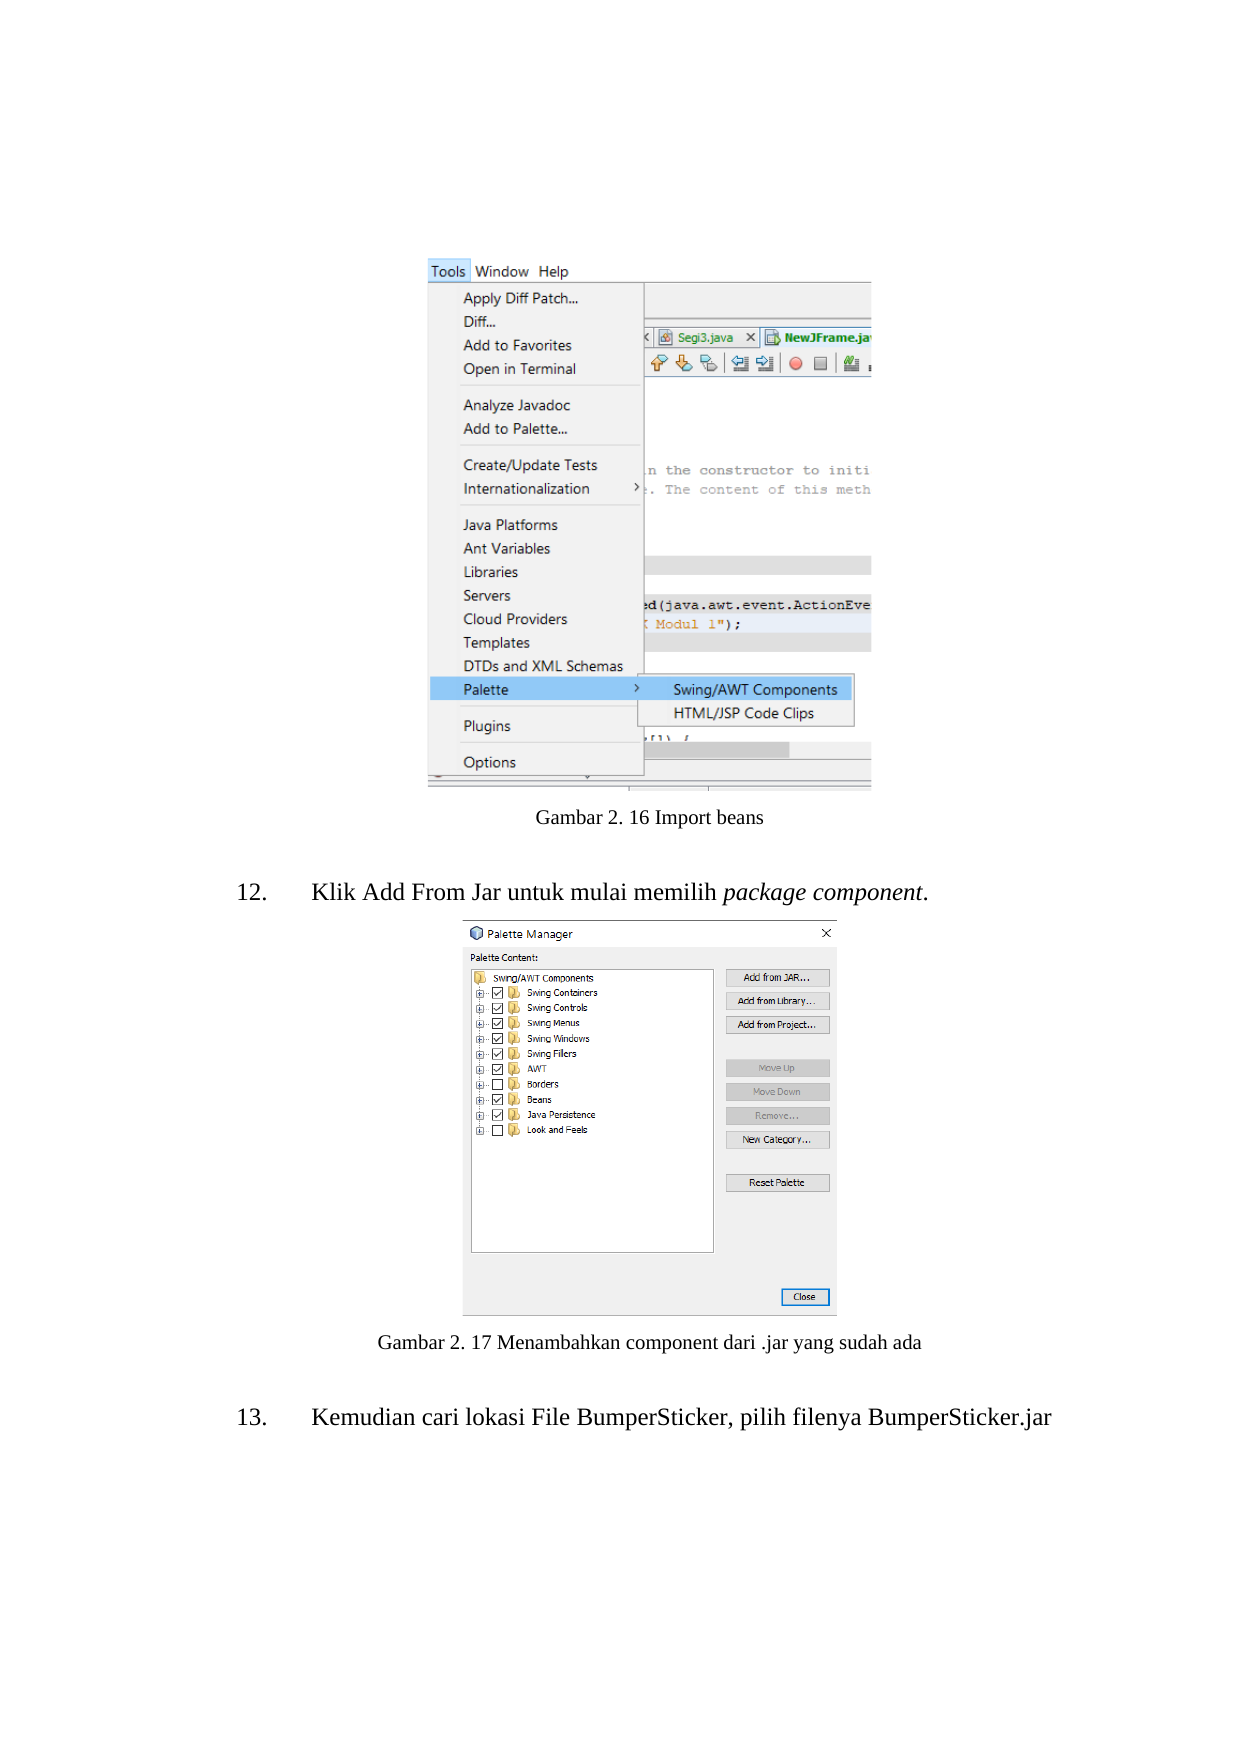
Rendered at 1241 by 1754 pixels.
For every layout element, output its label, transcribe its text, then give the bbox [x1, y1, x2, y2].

text Gambar 2. 16 Import beans [236, 805, 1063, 829]
picture [462, 920, 837, 1316]
list Kemudian cari lokasi File BumperSticker, pilih filenya BumperSticker.jar [236, 1402, 1063, 1431]
picture [427, 236, 872, 791]
list Klik Add From Jar untuk mulai memilih package component. [236, 877, 1063, 906]
text Gambar 2. 17 Menambahkan component dari .jar yang sudah ada [236, 1330, 1063, 1354]
